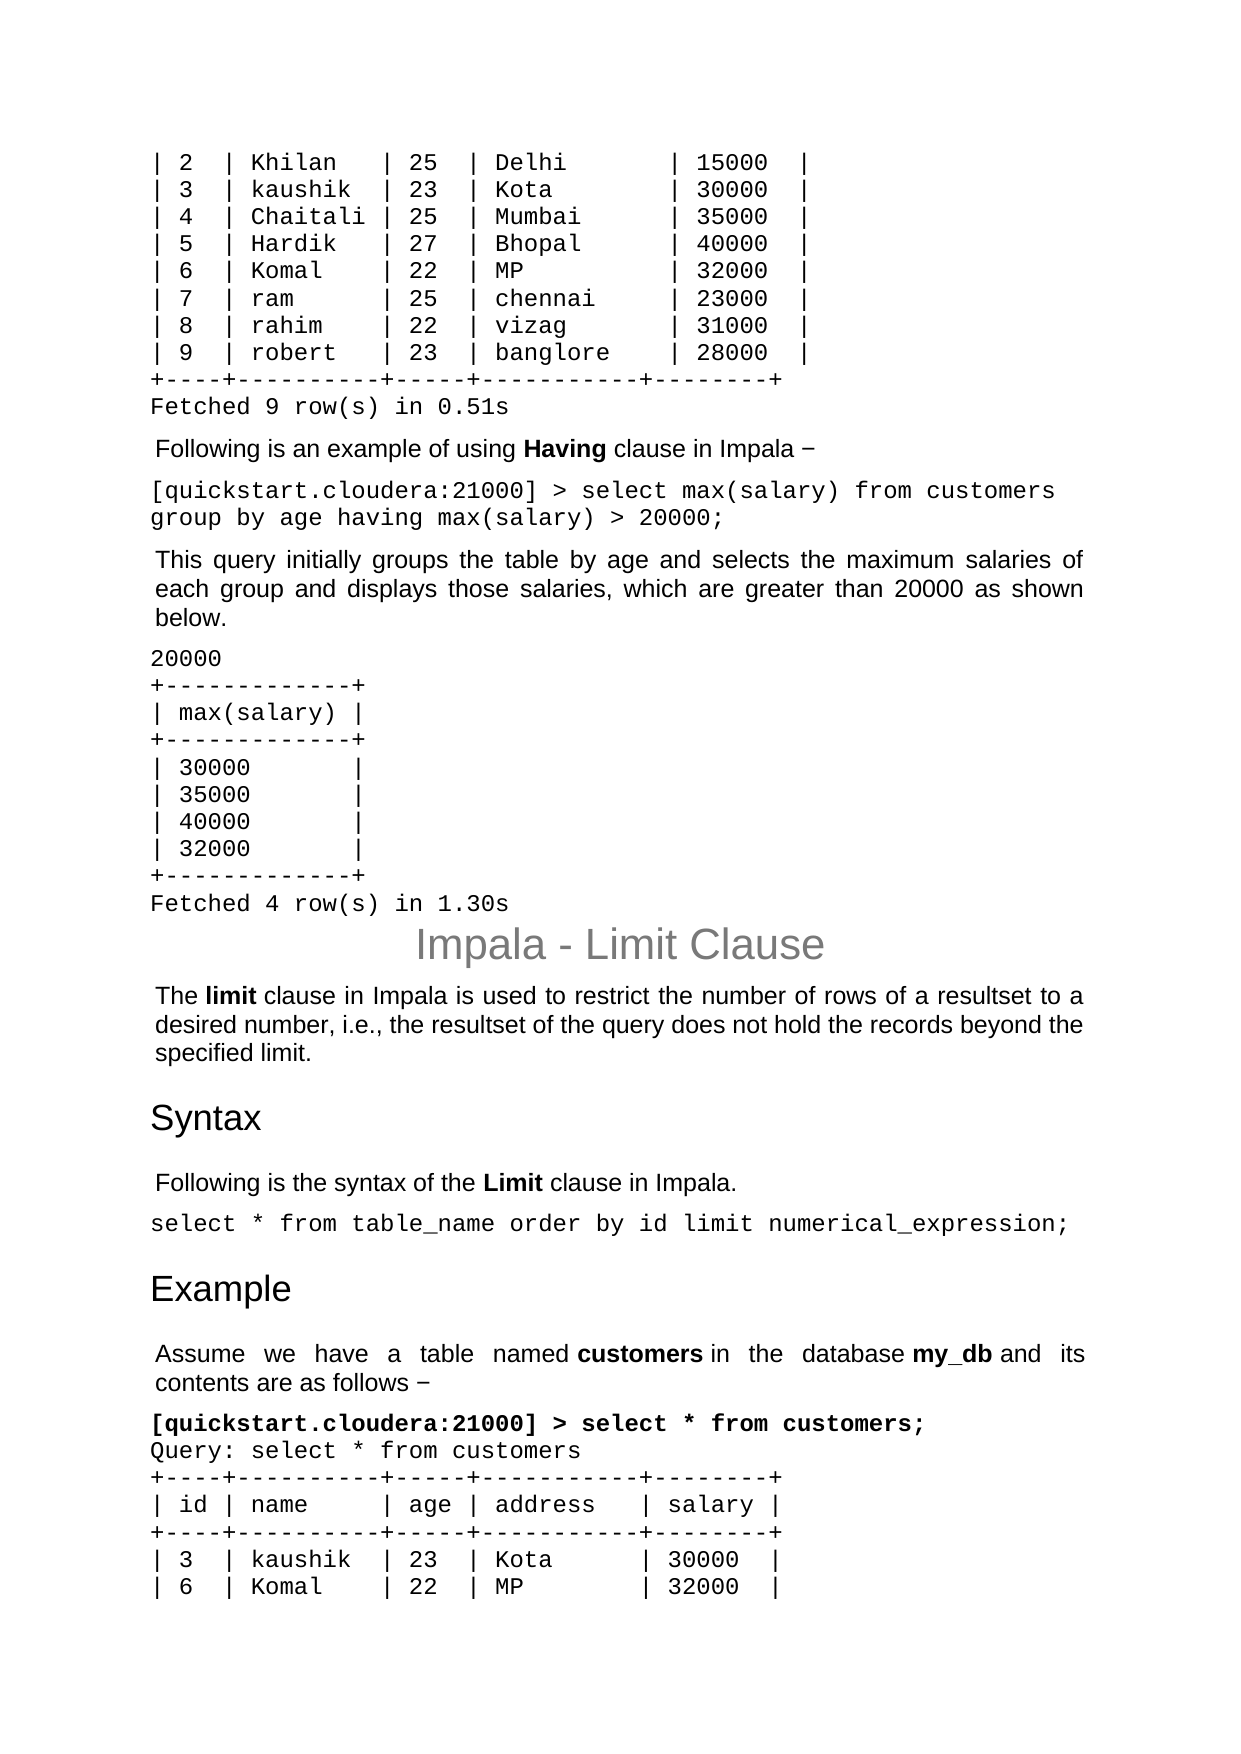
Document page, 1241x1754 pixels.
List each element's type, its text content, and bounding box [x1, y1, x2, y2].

text | 4 | Chaitali | 25 | Mumbai | 35000 | [150, 204, 1090, 232]
text Fetched 9 row(s) in 0.51s [150, 395, 1090, 422]
text 20000 [150, 646, 1090, 673]
text +----+----------+-----+-----------+--------+ [150, 1466, 1090, 1493]
text select * from table_name order by id limit numerical_expression; [150, 1211, 1090, 1238]
text Assume we have a table named customers in the database my_db and its contents are as follows − [155, 1339, 1085, 1396]
text The limit clause in Impala is used to restrict the number of rows of a resultset to a desired number, i.e., the resultset of the query does not hold the records beyond the specified limit. [155, 981, 1085, 1067]
text [quickstart.cloudera:21000] > select * from customers; [150, 1411, 1090, 1438]
text | 8 | rahim | 22 | vizag | 31000 | [150, 313, 1090, 340]
text | 3 | kaushik | 23 | Kota | 30000 | [150, 1547, 1090, 1574]
text | max(salary) | [150, 701, 1090, 728]
text +----+----------+-----+-----------+--------+ [150, 1520, 1090, 1547]
text Example [150, 1268, 1090, 1309]
text Query: select * from customers [150, 1438, 1090, 1466]
text | 2 | Khilan | 25 | Delhi | 15000 | [150, 150, 1090, 177]
text This query initially groups the table by age and selects the maximum salaries of each group and displays those salaries, which are greater than 20000 as shown below. [155, 545, 1085, 631]
text | 35000 | [150, 782, 1090, 809]
text Impala - Limit Clause [150, 918, 1090, 968]
text | 30000 | [150, 755, 1090, 782]
text [quickstart.cloudera:21000] > select max(salary) from customers group by age having max(salary) > 20000; [150, 478, 1090, 532]
text Following is an example of using Having clause in Impala − [155, 434, 1085, 463]
text | id | name | age | address | salary | [150, 1493, 1090, 1520]
text Syntax [150, 1096, 1090, 1138]
text +-------------+ [150, 864, 1090, 891]
text | 40000 | [150, 809, 1090, 837]
text | 6 | Komal | 22 | MP | 32000 | [150, 1574, 1090, 1602]
text | 9 | robert | 23 | banglore | 28000 | [150, 340, 1090, 367]
text +----+----------+-----+-----------+--------+ [150, 367, 1090, 395]
text | 5 | Hardik | 27 | Bhopal | 40000 | [150, 232, 1090, 259]
text Fetched 4 row(s) in 1.30s [150, 891, 1090, 918]
text | 7 | ram | 25 | chennai | 23000 | [150, 286, 1090, 313]
text Following is the syntax of the Limit clause in Impala. [155, 1167, 1085, 1196]
text | 3 | kaushik | 23 | Kota | 30000 | [150, 177, 1090, 204]
text +-------------+ [150, 728, 1090, 755]
text +-------------+ [150, 673, 1090, 701]
text | 32000 | [150, 837, 1090, 864]
text | 6 | Komal | 22 | MP | 32000 | [150, 259, 1090, 286]
